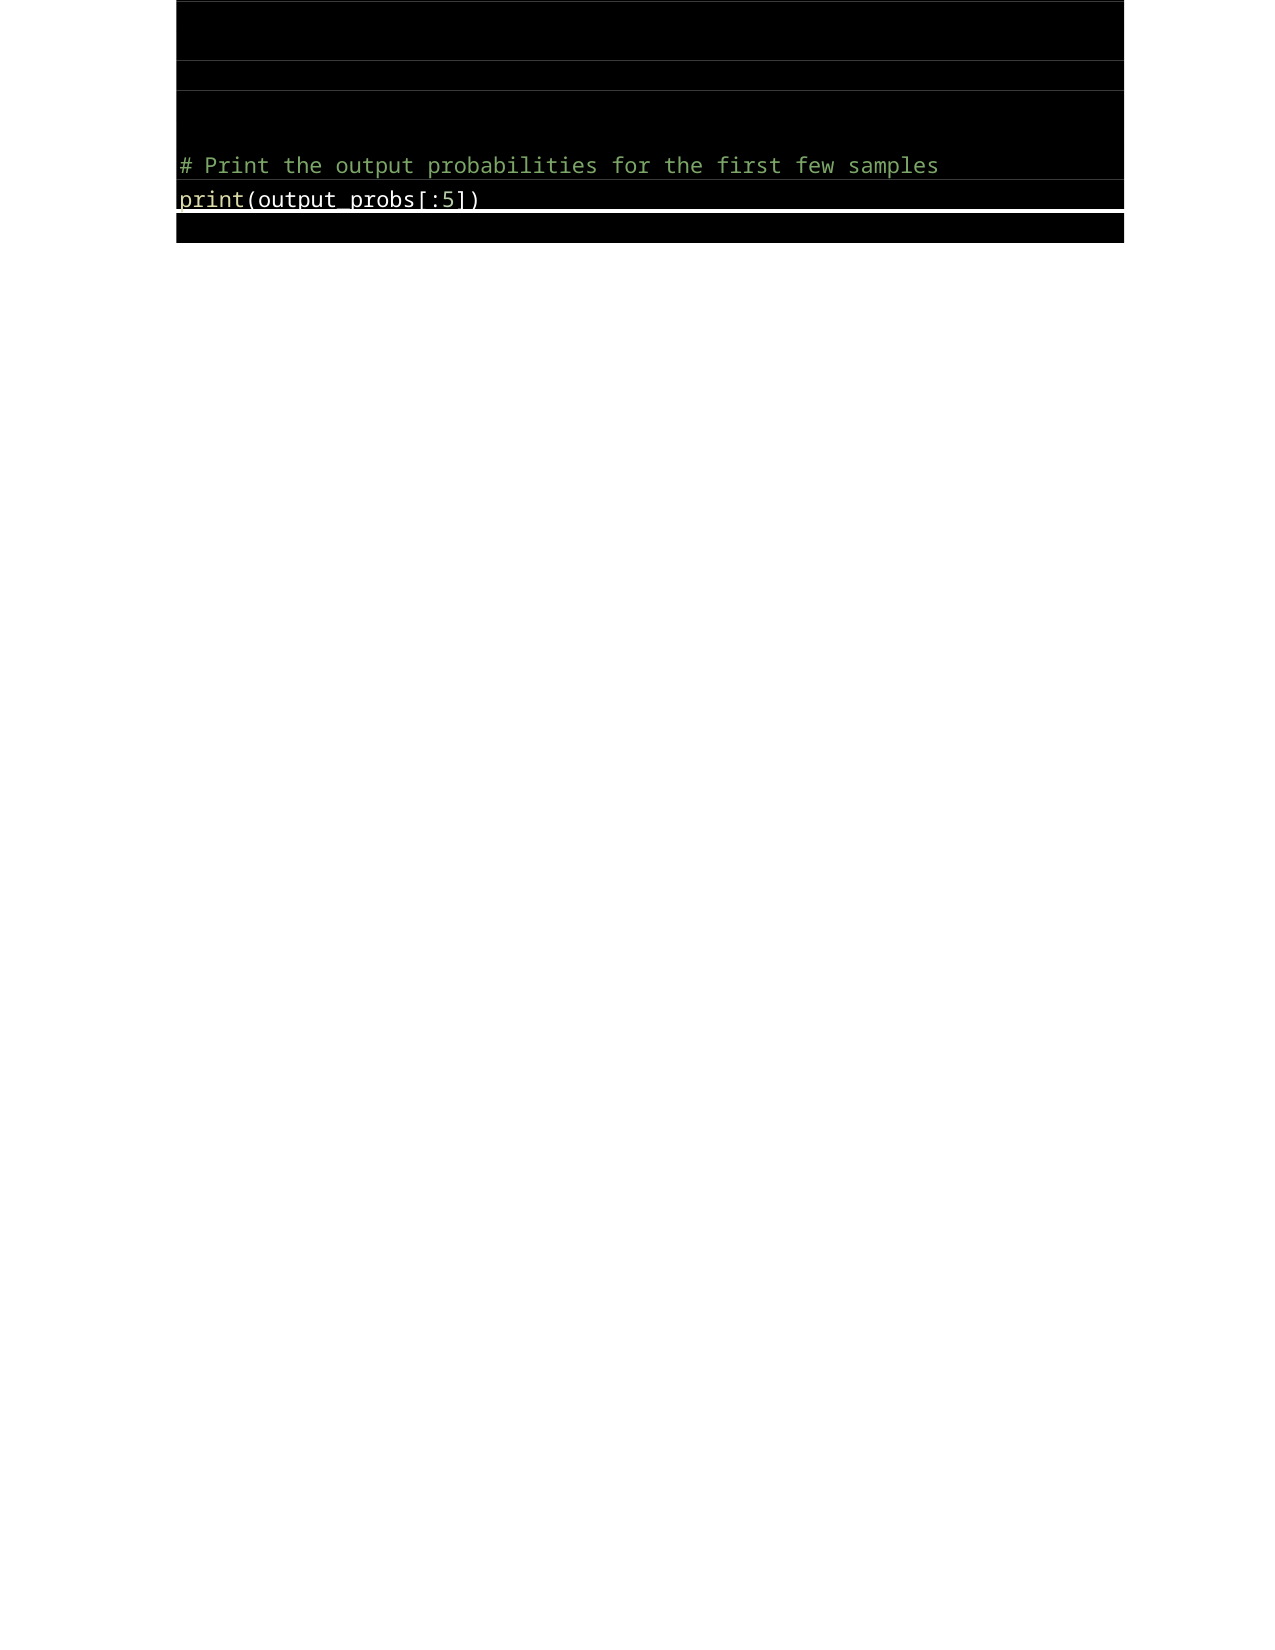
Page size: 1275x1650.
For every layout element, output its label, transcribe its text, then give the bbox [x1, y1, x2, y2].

text print(output_probs[:5]) [179, 184, 1125, 213]
list Print the output probabilities for the first few samples [179, 150, 1125, 179]
